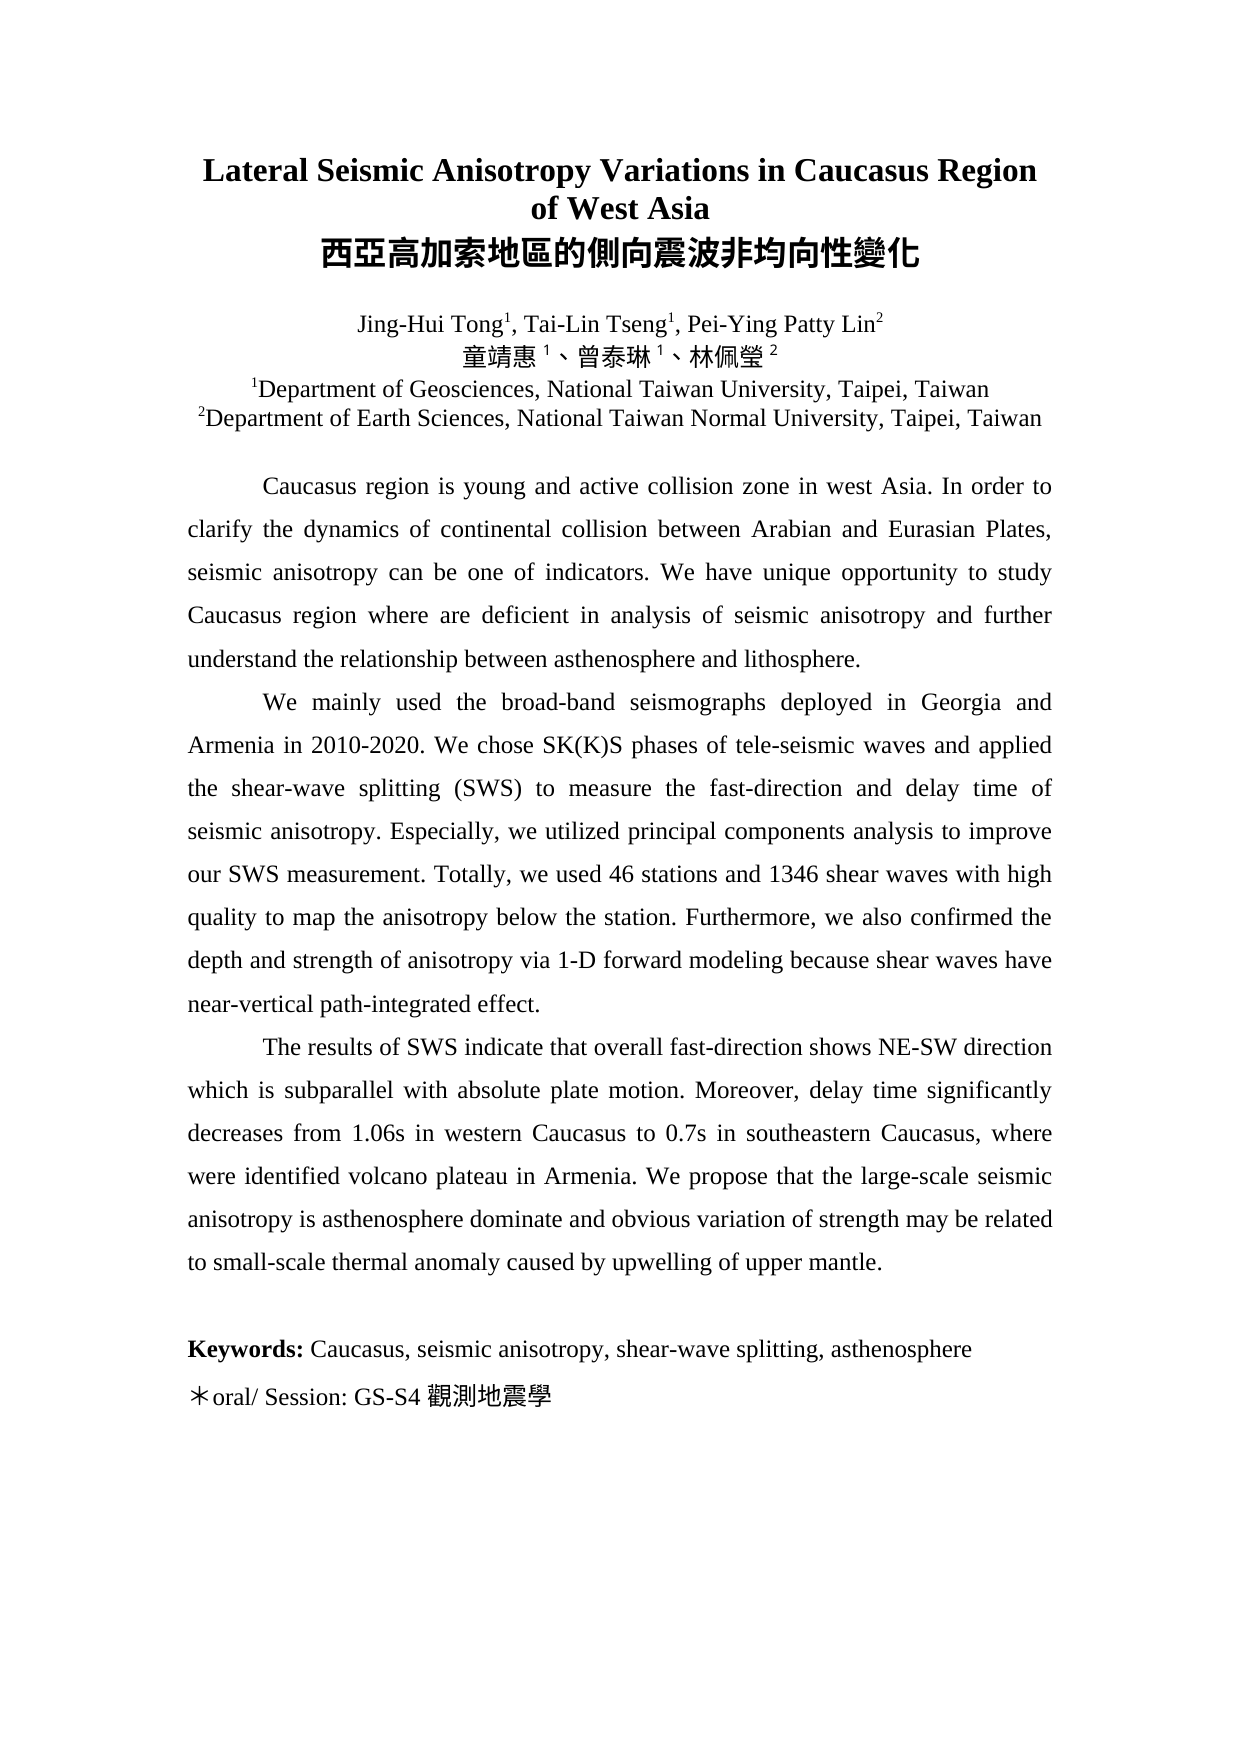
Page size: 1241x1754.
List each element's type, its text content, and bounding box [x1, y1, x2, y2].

text Caucasus region is young and active collision zone in west Asia. In order to clarify the dynamics of continental collision between Arabian and Eurasian Plates, seismic anisotropy can be one of indicators. We have unique opportunity to study Caucasus region where are deficient in analysis of seismic anisotropy and further understand the relationship between asthenosphere and lithosphere. [187, 471, 1053, 672]
text Keywords: Caucasus, seismic anisotropy, shear-wave splitting, asthenosphere [187, 1334, 1053, 1362]
text ＊oral/ Session: GS-S4 觀測地震學 [187, 1377, 1053, 1413]
text 童靖惠1、曾泰琳1、林佩瑩2 [187, 338, 1053, 374]
text 1Department of Geosciences, National Taiwan University, Taipei, Taiwan [187, 374, 1053, 403]
text We mainly used the broad-band seismographs deployed in Georgia and Armenia in 2010-2020. We chose SK(K)S phases of tele-seismic waves and applied the shear-wave splitting (SWS) to measure the fast-direction and delay time of seismic anisotropy. Especially, we utilized principal components analysis to improve our SWS measurement. Totally, we used 46 stations and 1346 shear waves with high quality to map the anisotropy below the station. Furthermore, we also confirmed the depth and strength of anisotropy via 1-D forward modeling because shear waves have near-vertical path-integrated effect. [187, 687, 1053, 1017]
text Jing-Hui Tong1, Tai-Lin Tseng1, Pei-Ying Patty Lin2 [187, 309, 1053, 338]
text 2Department of Earth Sciences, National Taiwan Normal University, Taipei, Taiwan [187, 403, 1053, 431]
text 西亞高加索地區的側向震波非均向性變化 [187, 227, 1053, 275]
text Lateral Seismic Anisotropy Variations in Caucasus Region of West Asia [187, 150, 530, 227]
text Lateral Seismic Anisotropy Variations in Caucasus Region of West Asia [710, 150, 1053, 227]
text The results of SWS indicate that overall fast-direction shows NE-SW direction which is subparallel with absolute plate motion. Moreover, delay time significantly decreases from 1.06s in western Caucasus to 0.7s in southeastern Caucasus, where were identified volcano plateau in Armenia. We propose that the large-scale seismic anisotropy is asthenosphere dominate and obvious variation of strength may be related to small-scale thermal anomaly caused by upwelling of upper mantle. [187, 1032, 1053, 1276]
